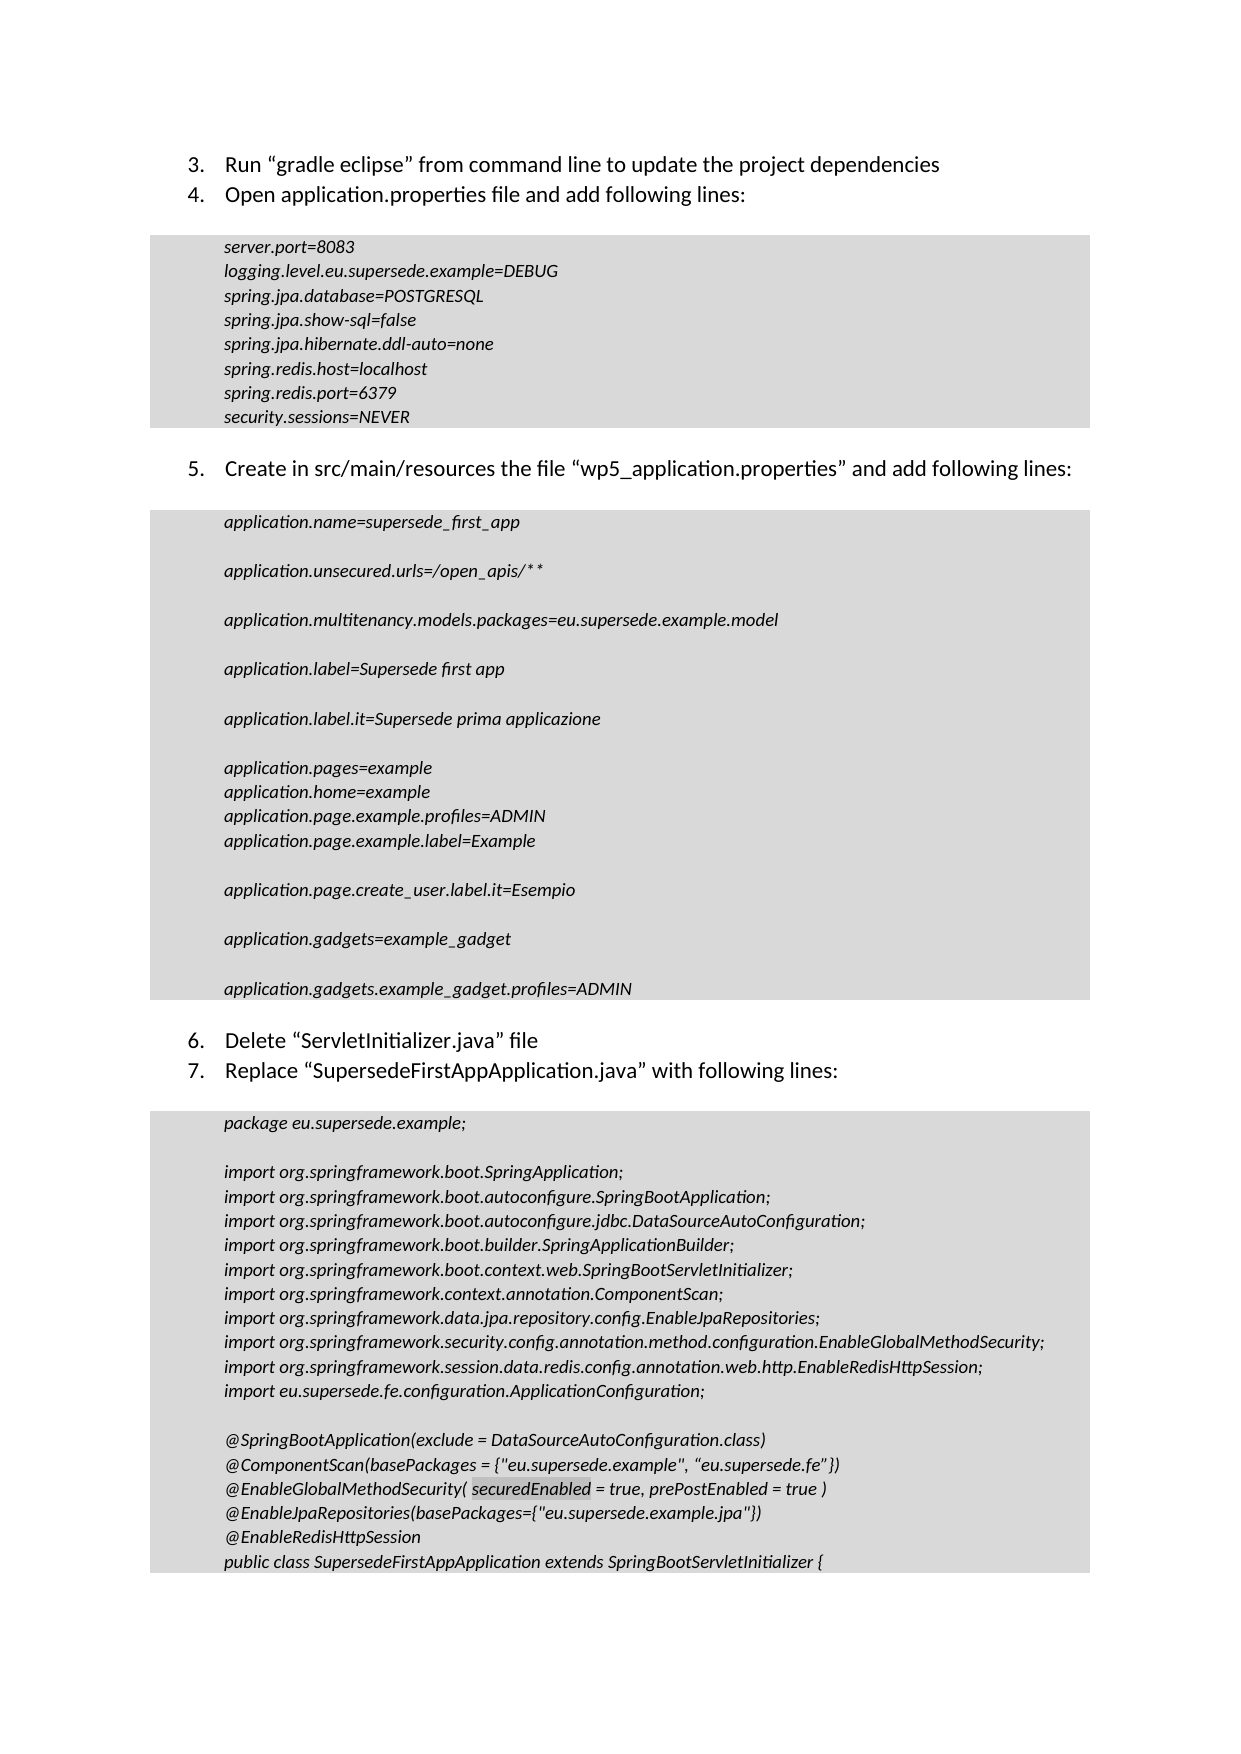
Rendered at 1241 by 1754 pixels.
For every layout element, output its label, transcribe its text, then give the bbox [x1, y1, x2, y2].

list Replace “SupersedeFirstAppApplication.java” with following lines: [187, 1056, 1090, 1084]
text application.label.it=Supersede prima applicazione [150, 707, 1090, 730]
text application.page.example.profiles=ADMIN [150, 805, 1090, 828]
text @EnableGlobalMethodSecurity( securedEnabled = true, prePostEnabled = true ) [150, 1477, 472, 1500]
text application.page.create_user.label.it=Esempio [150, 878, 1090, 901]
text application.home=example [150, 780, 1090, 803]
text @EnableGlobalMethodSecurity( securedEnabled = true, prePostEnabled = true ) [591, 1477, 1090, 1500]
text import org.springframework.boot.autoconfigure.jdbc.DataSourceAutoConfiguration; [150, 1209, 1090, 1232]
text application.page.example.label=Example [150, 829, 1090, 852]
text application.gadgets=example_gadget [150, 927, 1090, 950]
text spring.jpa.show-sql=false [150, 308, 1090, 331]
text server.port=8083 [150, 235, 1090, 258]
text application.label=Supersede first app [150, 658, 1090, 681]
text @EnableRedisHttpSession [150, 1526, 1090, 1548]
text import org.springframework.session.data.redis.config.annotation.web.http.EnableRedisHttpSession; [150, 1355, 1090, 1378]
text spring.jpa.database=POSTGRESQL [150, 284, 1090, 307]
text import org.springframework.boot.SpringApplication; [150, 1161, 1090, 1184]
text @SpringBootApplication(exclude = DataSourceAutoConfiguration.class) [150, 1428, 1090, 1451]
text logging.level.eu.supersede.example=DEBUG [150, 260, 1090, 283]
text import org.springframework.security.config.annotation.method.configuration.EnableGlobalMethodSecurity; [150, 1331, 1090, 1353]
text spring.jpa.hibernate.ddl-auto=none [150, 332, 1090, 355]
text application.multitenancy.models.packages=eu.supersede.example.model [150, 608, 1090, 631]
text import org.springframework.boot.context.web.SpringBootServletInitializer; [150, 1258, 1090, 1281]
text spring.redis.host=localhost [150, 357, 1090, 380]
text import eu.supersede.fe.configuration.ApplicationConfiguration; [150, 1379, 1090, 1402]
text spring.redis.port=6379 [150, 381, 1090, 404]
text @ComponentScan(basePackages = {"eu.supersede.example", “eu.supersede.fe”}) [150, 1453, 1090, 1476]
text public class SupersedeFirstAppApplication extends SpringBootServletInitializer { [150, 1550, 1090, 1573]
text application.gadgets.example_gadget.profiles=ADMIN [150, 977, 1090, 1000]
list Open application.properties file and add following lines: [187, 180, 1090, 208]
list Delete “ServletInitializer.java” file [187, 1026, 1090, 1054]
text import org.springframework.data.jpa.repository.config.EnableJpaRepositories; [150, 1306, 1090, 1329]
text application.pages=example [150, 756, 1090, 779]
text import org.springframework.boot.builder.SpringApplicationBuilder; [150, 1233, 1090, 1256]
text security.sessions=NEVER [150, 405, 1090, 428]
text @EnableJpaRepositories(basePackages={"eu.supersede.example.jpa"}) [150, 1501, 1090, 1524]
text import org.springframework.boot.autoconfigure.SpringBootApplication; [150, 1185, 1090, 1208]
text package eu.supersede.example; [150, 1111, 1090, 1134]
list Run “gradle eclipse” from command line to update the project dependencies [187, 150, 1090, 178]
text application.unsecured.urls=/open_apis/** [150, 559, 1090, 582]
list Create in src/main/resources the file “wp5_application.properties” and add following lines: [187, 454, 1090, 483]
text application.name=supersede_first_app [150, 510, 1090, 533]
text import org.springframework.context.annotation.ComponentScan; [150, 1282, 1090, 1305]
